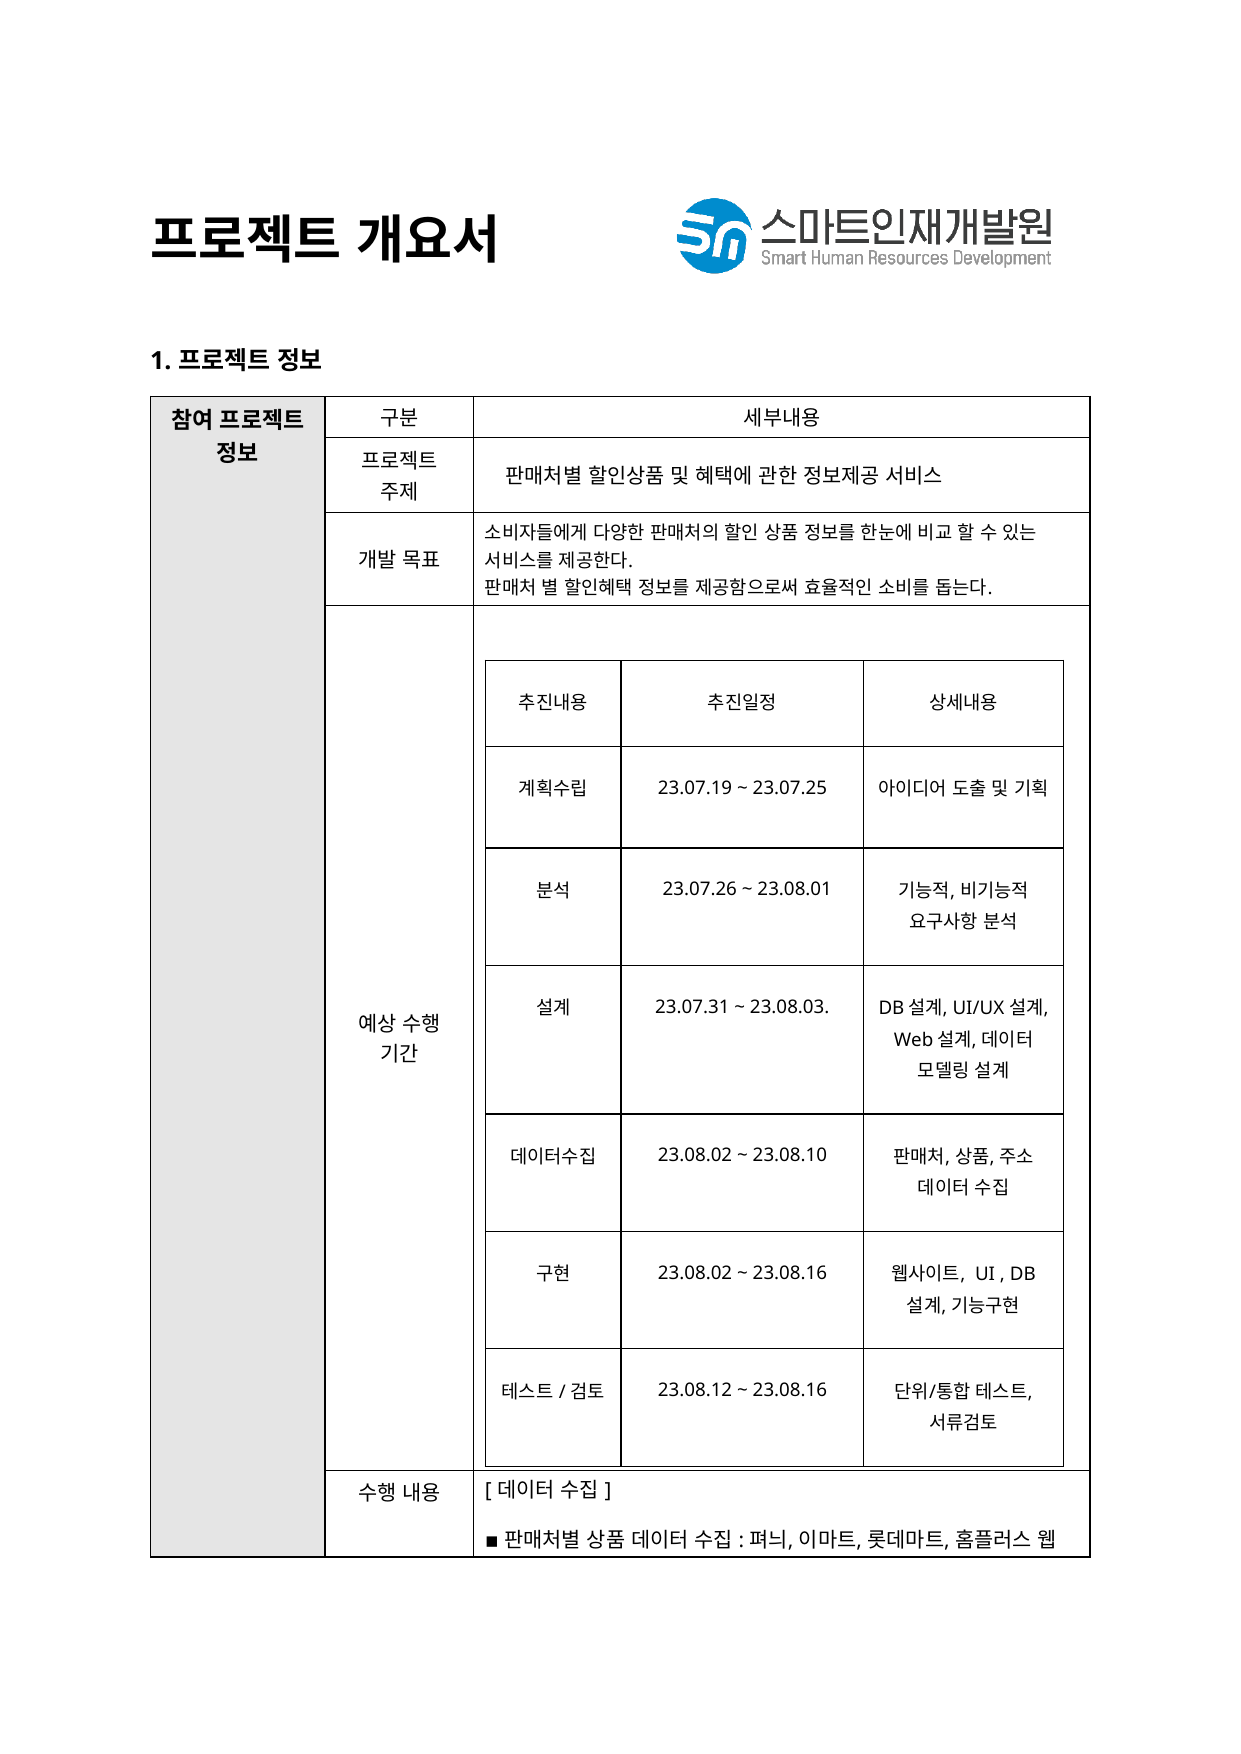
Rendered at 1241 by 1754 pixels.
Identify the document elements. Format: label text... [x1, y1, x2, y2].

table_cell 수행 내용 [326, 1471, 473, 1556]
picture [659, 182, 1069, 289]
table_cell [474, 606, 1089, 1470]
text 1. 프로젝트 정보 [142, 338, 1098, 379]
table_cell 프로젝트 주제 [326, 438, 473, 512]
table_header 참여 프로젝트 정보 [151, 397, 324, 1556]
table_cell 예상 수행 기간 [326, 606, 473, 1470]
table_header 구분 [326, 397, 473, 437]
table_header [648, 177, 1079, 293]
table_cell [474, 1471, 1089, 1556]
table_cell 판매처별 할인상품 및 혜택에 관한 정보제공 서비스 [474, 438, 1089, 512]
table_header 프로젝트 개요서 [139, 177, 648, 293]
table_cell 소비자들에게 다양한 판매처의 할인 상품 정보를 한눈에 비교 할 수 있는 서비스를 제공한다. 판매처 별 할인혜택 정보를 제공함으로써 효율적인 소비를 돕는다. [474, 513, 1089, 604]
table_cell 개발 목표 [326, 513, 473, 604]
table_header 세부내용 [474, 397, 1089, 437]
